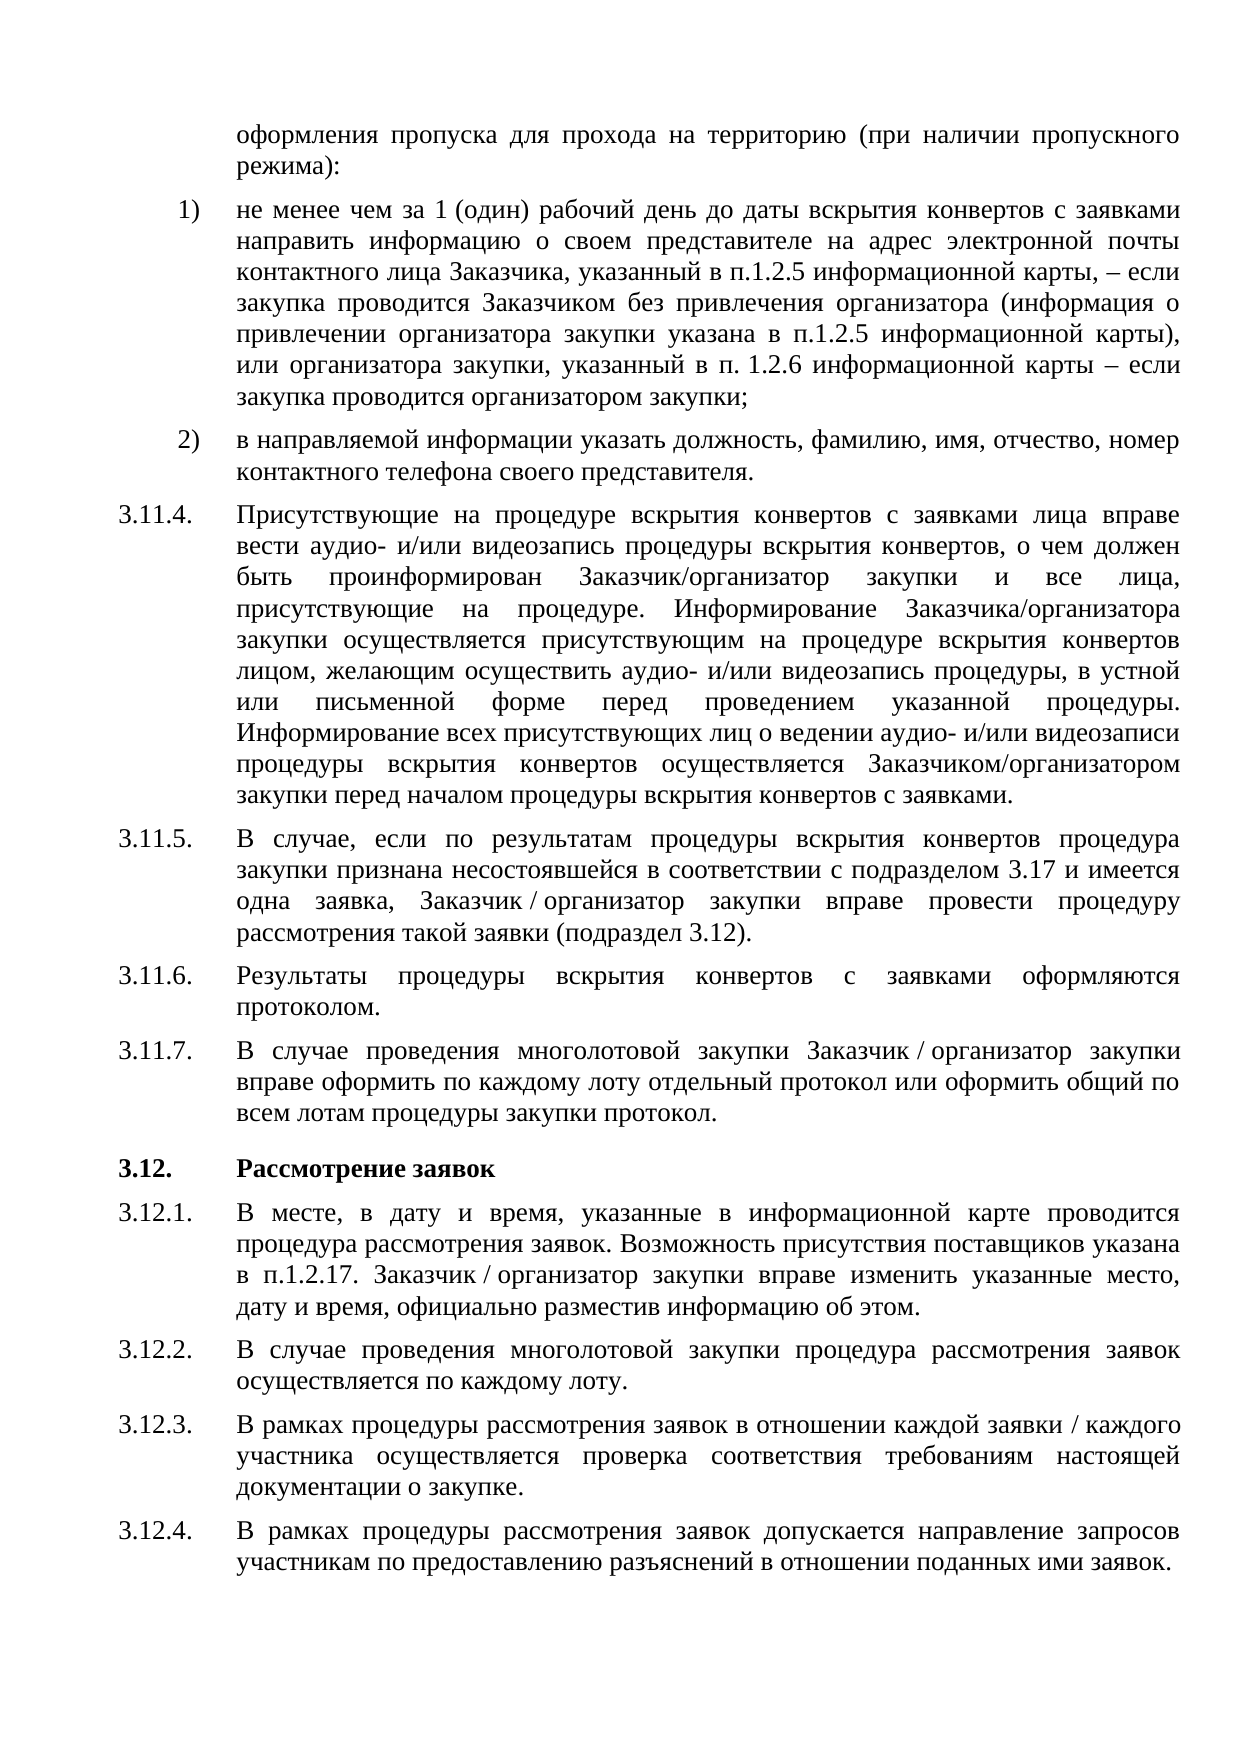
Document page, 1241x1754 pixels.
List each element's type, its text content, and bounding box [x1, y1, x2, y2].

text не менее чем за 1 (один) рабочий день до даты вскрытия конвертов с заявками направить информацию о своем представителе на адрес электронной почты контактного лица Заказчика, указанный в п.1.2.5 информационной карты, – если закупка проводится Заказчиком без привлечения организатора (информация о привлечении организатора закупки указана в п.1.2.5 информационной карты), или организатора закупки, указанный в п. 1.2.6 информационной карты – если закупка проводится организатором закупки; [177, 193, 1181, 411]
text В месте, в дату и время, указанные в информационной карте проводится процедура рассмотрения заявок. Возможность присутствия поставщиков указана в п.1.2.17. Заказчик / организатор закупки вправе изменить указанные место, дату и время, официально разместив информацию об этом. [118, 1196, 1181, 1321]
text В случае проведения многолотовой закупки процедура рассмотрения заявок осуществляется по каждому лоту. [118, 1333, 1181, 1396]
text В случае, если по результатам процедуры вскрытия конвертов процедура закупки признана несостоявшейся в соответствии с подразделом 3.17 и имеется одна заявка, Заказчик / организатор закупки вправе провести процедуру рассмотрения такой заявки (подраздел 3.12). [118, 822, 1181, 947]
text В случае проведения многолотовой закупки Заказчик / организатор закупки вправе оформить по каждому лоту отдельный протокол или оформить общий по всем лотам процедуры закупки протокол. [118, 1034, 1181, 1127]
text Рассмотрение заявок [118, 1152, 1181, 1184]
text в направляемой информации указать должность, фамилию, имя, отчество, номер контактного телефона своего представителя. [177, 423, 1181, 486]
text Результаты процедуры вскрытия конвертов с заявками оформляются протоколом. [118, 959, 1181, 1022]
text Присутствующие на процедуре вскрытия конвертов с заявками лица вправе вести аудио- и/или видеозапись процедуры вскрытия конвертов, о чем должен быть проинформирован Заказчик/организатор закупки и все лица, присутствующие на процедуре. Информирование Заказчика/организатора закупки осуществляется присутствующим на процедуре вскрытия конвертов лицом, желающим осуществить аудио- и/или видеозапись процедуры, в устной или письменной форме перед проведением указанной процедуры. Информирование всех присутствующих лиц о ведении аудио- и/или видеозаписи процедуры вскрытия конвертов осуществляется Заказчиком/организатором закупки перед началом процедуры вскрытия конвертов с заявками. [118, 498, 1181, 810]
text В рамках процедуры рассмотрения заявок в отношении каждой заявки / каждого участника осуществляется проверка соответствия требованиям настоящей документации о закупке. [118, 1408, 1181, 1501]
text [118, 118, 1181, 180]
text В рамках процедуры рассмотрения заявок допускается направление запросов участникам по предоставлению разъяснений в отношении поданных ими заявок. [118, 1514, 1181, 1576]
